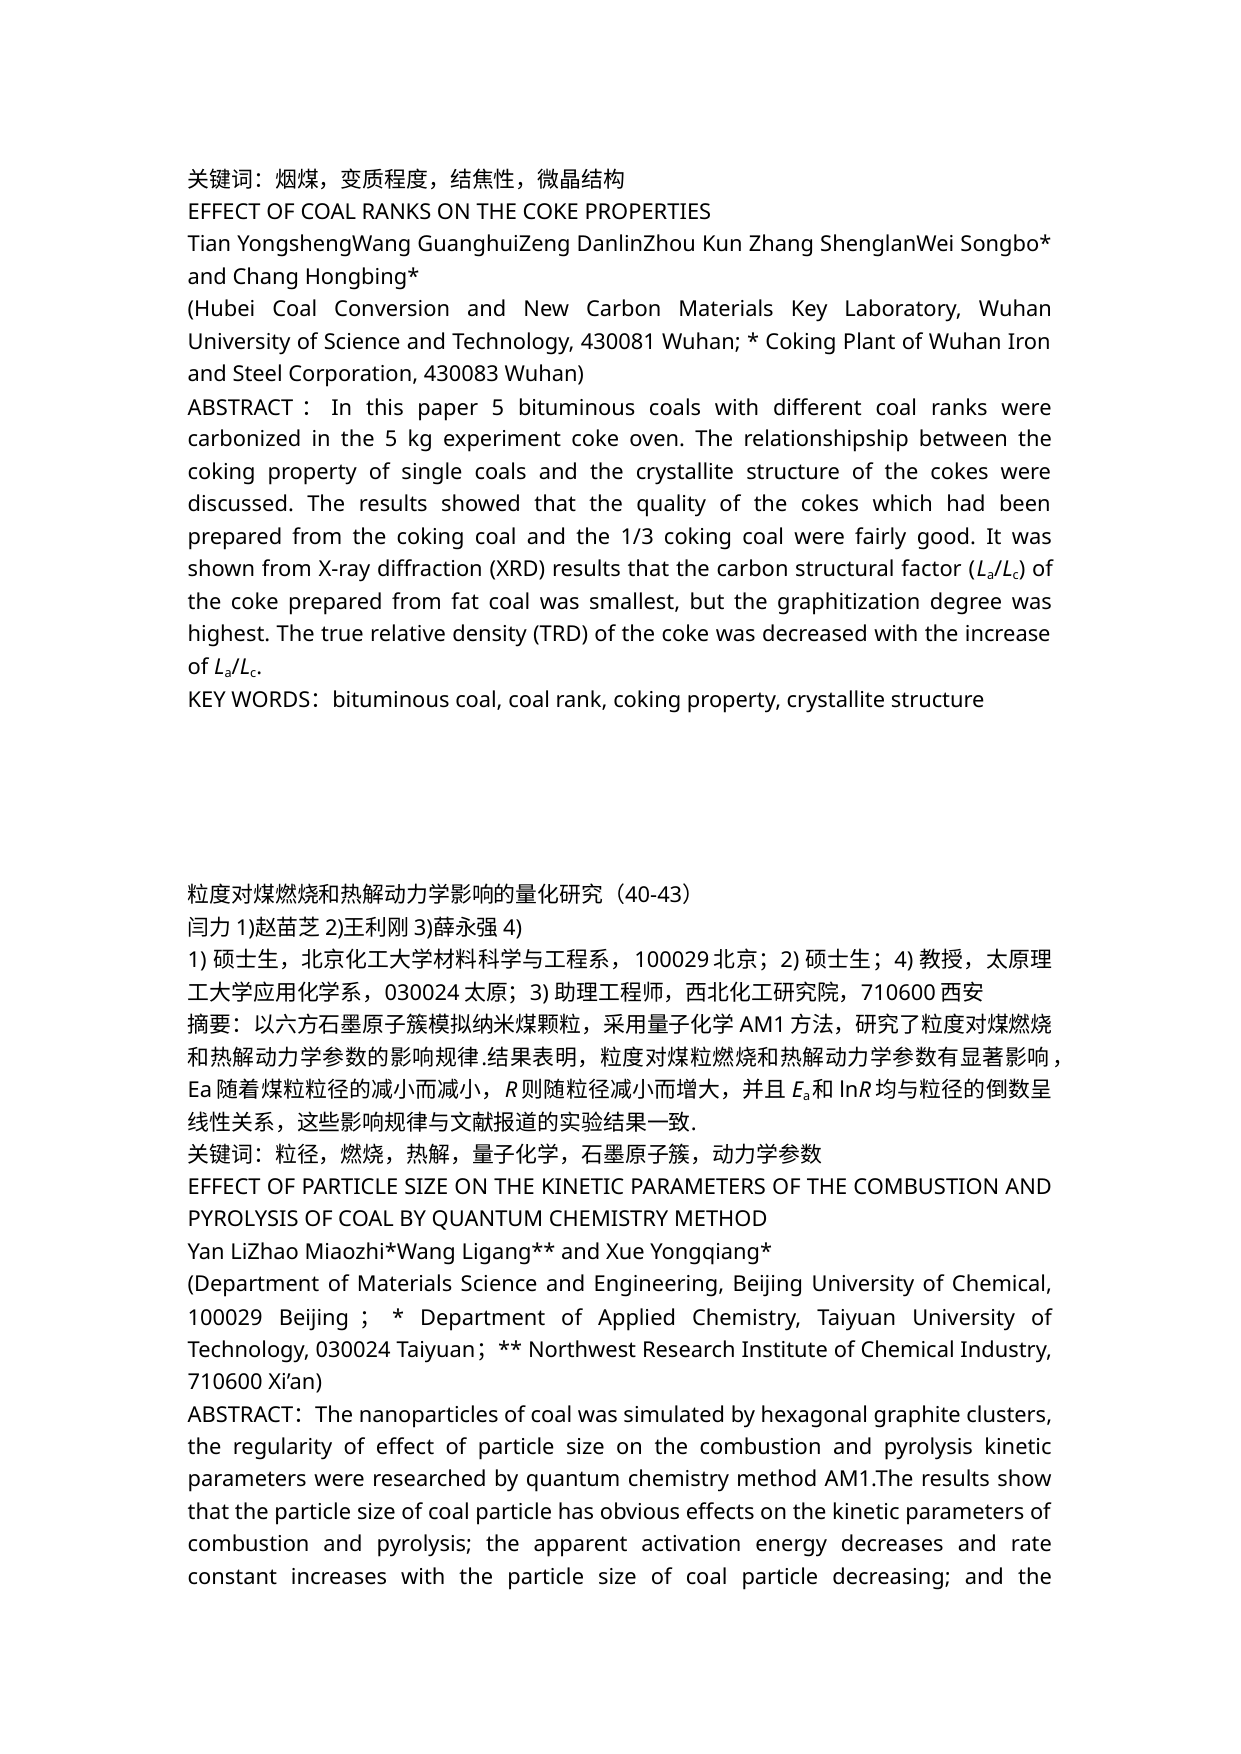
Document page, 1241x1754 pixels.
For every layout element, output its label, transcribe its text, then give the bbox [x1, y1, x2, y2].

text KEY WORDS：bituminous coal, coal rank, coking property, crystallite structure [187, 682, 1053, 714]
text 关键词：粒径，燃烧，热解，量子化学，石墨原子簇，动力学参数 [187, 1137, 1053, 1169]
text 关键词：烟煤，变质程度，结焦性，微晶结构 [187, 162, 1053, 194]
text (Hubei Coal Conversion and New Carbon Materials Key Laboratory, Wuhan University of Science and Technology, 430081 Wuhan; * Coking Plant of Wuhan Iron and Steel Corporation, 430083 Wuhan) [187, 292, 1053, 389]
text 粒度对煤燃烧和热解动力学影响的量化研究（40-43） [187, 877, 1053, 909]
text 闫力1)赵苗芝2)王利刚3)薛永强4) [187, 909, 1053, 942]
text EFFECT OF PARTICLE SIZE ON THE KINETIC PARAMETERS OF THE COMBUSTION AND PYROLYSIS OF COAL BY QUANTUM CHEMISTRY METHOD [187, 1169, 1053, 1234]
text (Department of Materials Science and Engineering, Beijing University of Chemical, 100029 Beijing；* Department of Applied Chemistry, Taiyuan University of Technology, 030024 Taiyuan；** Northwest Research Institute of Chemical Industry, 710600 Xi’an) [187, 1267, 1053, 1397]
text EFFECT OF COAL RANKS ON THE COKE PROPERTIES [187, 194, 1053, 227]
text 摘要：以六方石墨原子簇模拟纳米煤颗粒，采用量子化学AM1方法，研究了粒度对煤燃烧和热解动力学参数的影响规律.结果表明，粒度对煤粒燃烧和热解动力学参数有显著影响，Ea随着煤粒粒径的减小而减小，R则随粒径减小而增大，并且Ea和lnR均与粒径的倒数呈线性关系，这些影响规律与文献报道的实验结果一致. [187, 1007, 1053, 1137]
text 1) 硕士生，北京化工大学材料科学与工程系，100029北京；2) 硕士生；4) 教授，太原理工大学应用化学系，030024太原；3) 助理工程师，西北化工研究院，710600西安 [187, 942, 1053, 1007]
text ABSTRACT：In this paper 5 bituminous coals with different coal ranks were carbonized in the 5 kg experiment coke oven. The relationshipship between the coking property of single coals and the crystallite structure of the cokes were discussed. The results showed that the quality of the cokes which had been prepared from the coking coal and the 1/3 coking coal were fairly good. It was shown from X-ray diffraction (XRD) results that the carbon structural factor (La/Lc) of the coke prepared from fat coal was smallest, but the graphitization degree was highest. The true relative density (TRD) of the coke was decreased with the increase of La/Lc. [187, 389, 1053, 682]
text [187, 1397, 1053, 1592]
text Yan LiZhao Miaozhi*Wang Ligang** and Xue Yongqiang* [187, 1234, 1053, 1267]
text Tian YongshengWang GuanghuiZeng DanlinZhou Kun Zhang ShenglanWei Songbo* and Chang Hongbing* [187, 227, 1053, 292]
